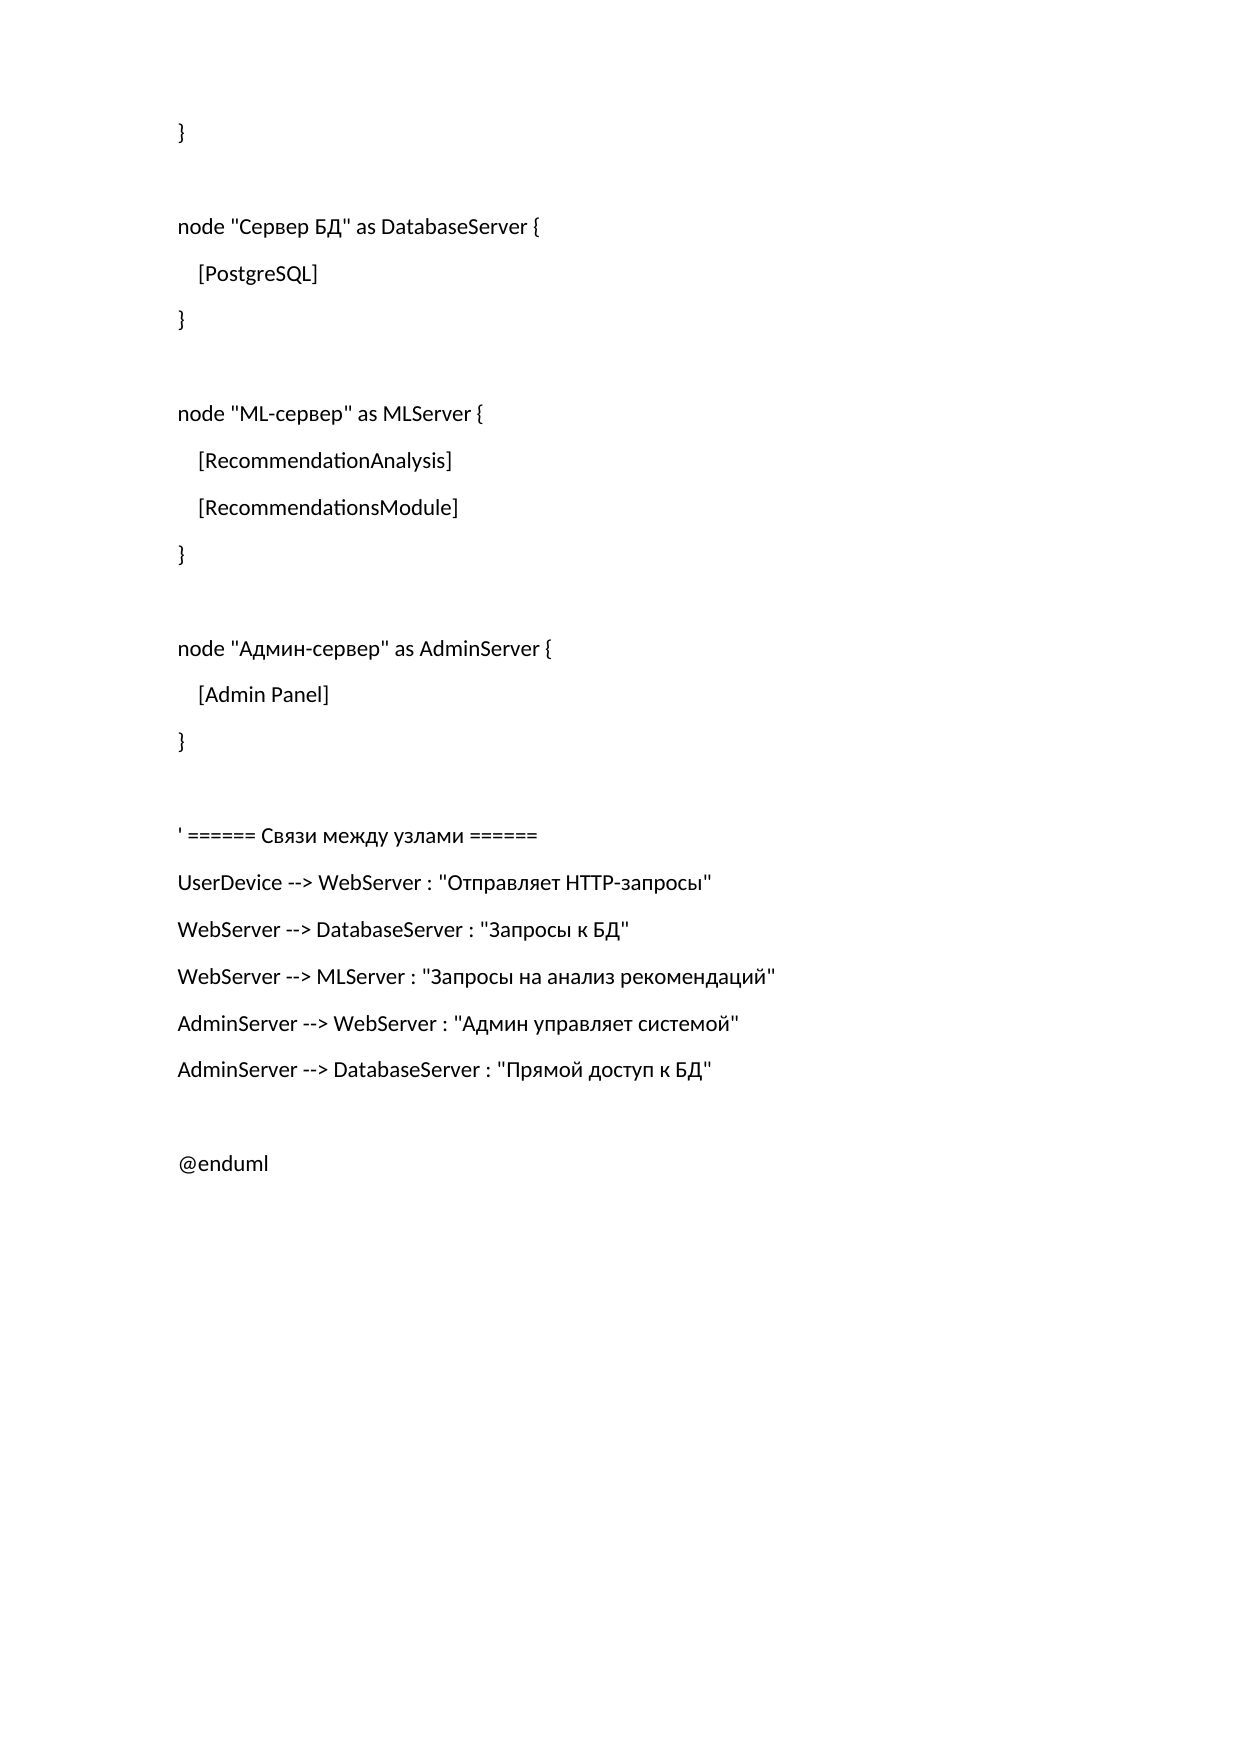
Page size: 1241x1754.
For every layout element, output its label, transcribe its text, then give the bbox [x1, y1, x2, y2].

text [Admin Panel] [177, 681, 1152, 709]
text } [177, 727, 1152, 756]
text node "Админ-сервер" as AdminServer { [177, 634, 1152, 662]
text ' ====== Связи между узлами ====== [177, 821, 1152, 849]
text [PostgreSQL] [177, 259, 1152, 287]
text WebServer --> MLServer : "Запросы на анализ рекомендаций" [177, 962, 1152, 990]
text [RecommendationAnalysis] [177, 446, 1152, 474]
text } [177, 540, 1152, 568]
text AdminServer --> DatabaseServer : "Прямой доступ к БД" [177, 1056, 1152, 1084]
text } [177, 118, 1152, 146]
text [RecommendationsModule] [177, 493, 1152, 521]
text node "ML-сервер" as MLServer { [177, 399, 1152, 427]
text @enduml [177, 1149, 1152, 1177]
text } [177, 306, 1152, 334]
text node "Сервер БД" as DatabaseServer { [177, 212, 1152, 240]
text AdminServer --> WebServer : "Админ управляет системой" [177, 1009, 1152, 1037]
text WebServer --> DatabaseServer : "Запросы к БД" [177, 915, 1152, 943]
text UserDevice --> WebServer : "Отправляет HTTP-запросы" [177, 868, 1152, 896]
